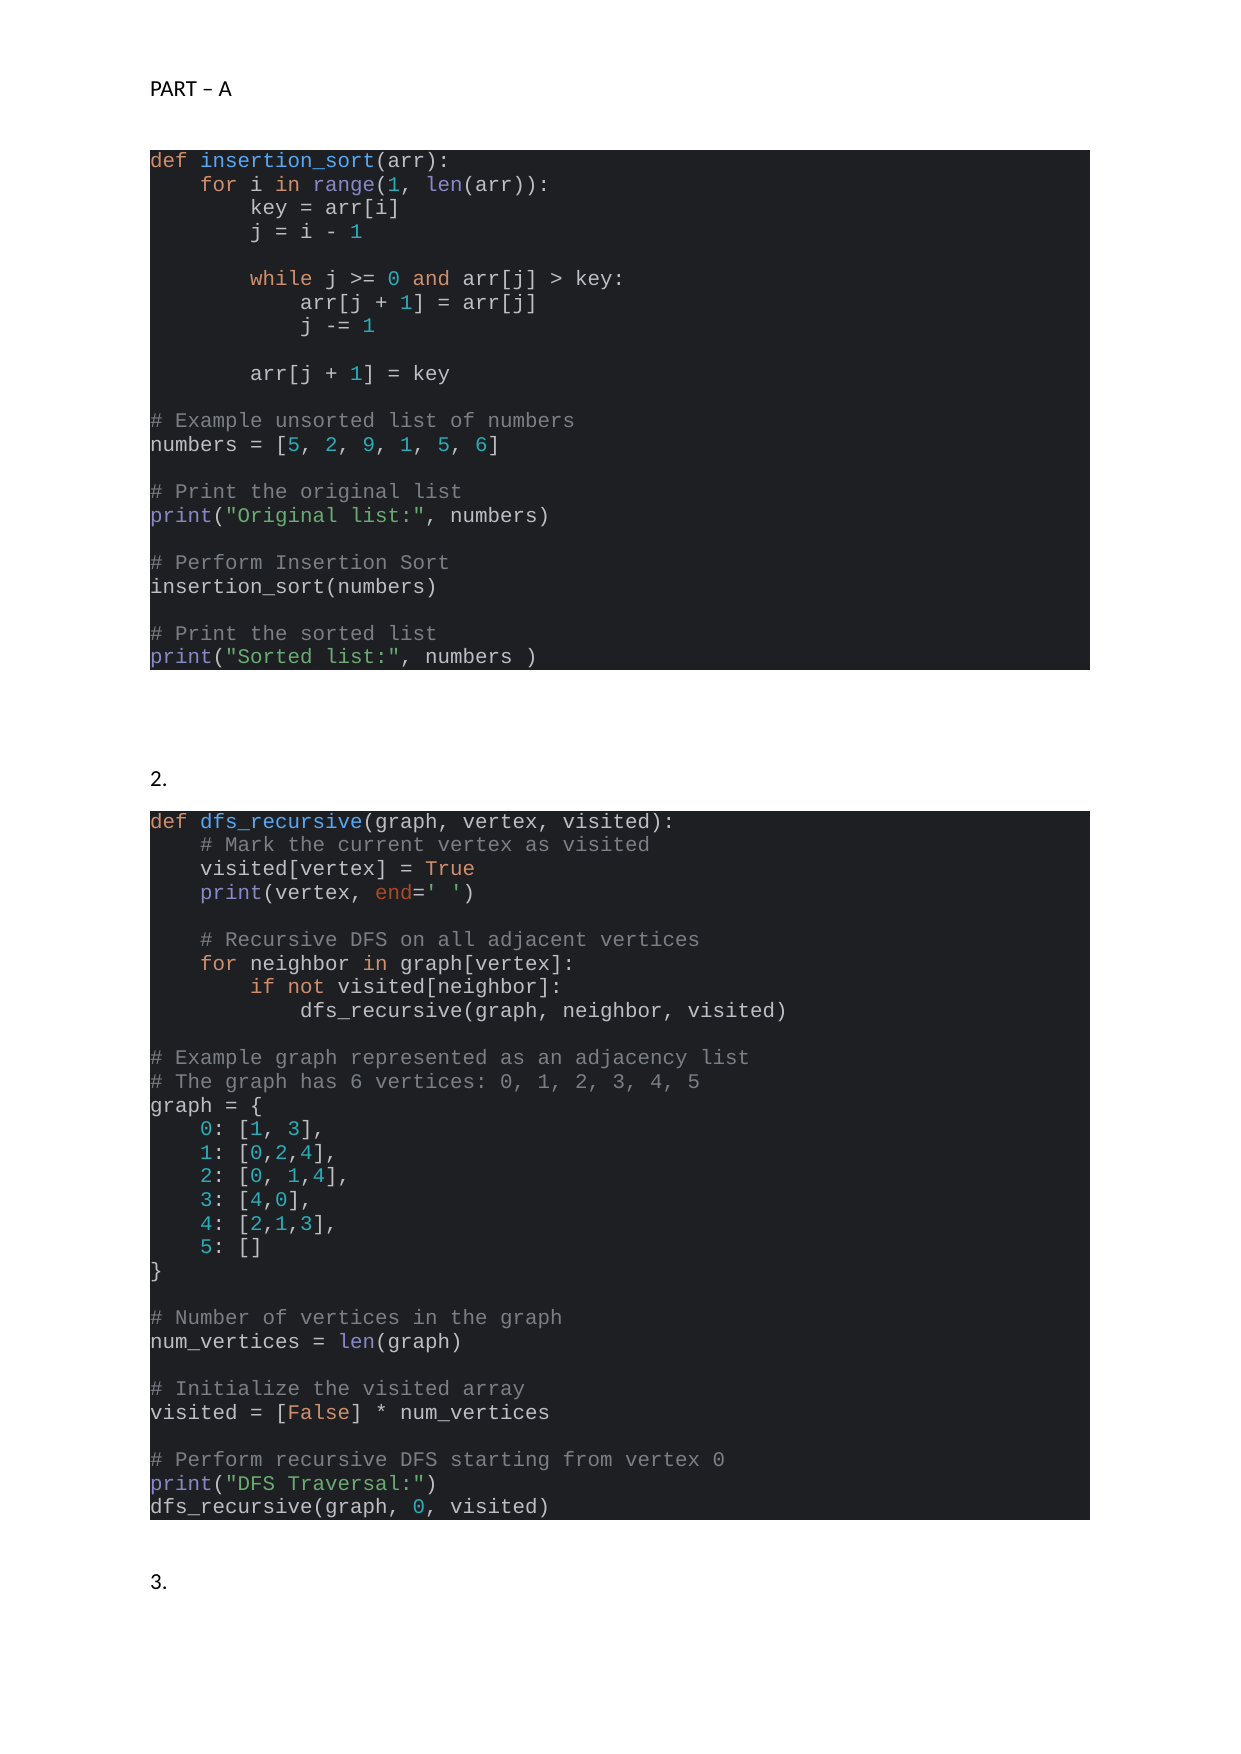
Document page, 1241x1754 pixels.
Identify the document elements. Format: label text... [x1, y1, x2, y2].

text def insertion_sort(arr): for i in range(1, len(arr)): key = arr[i] j = i - 1 while j >= 0 and arr[j] > key: arr[j + 1] = arr[j] j -= 1 arr[j + 1] = key # Example unsorted list of numbers numbers = [5, 2, 9, 1, 5, 6] # Print the original list print("Original list:", numbers) # Perform Insertion Sort insertion_sort(numbers) # Print the sorted list print("Sorted list:", numbers ) [150, 150, 1090, 670]
text 3. [150, 1567, 1090, 1595]
text 2. [150, 764, 1090, 792]
text def dfs_recursive(graph, vertex, visited): # Mark the current vertex as visited visited[vertex] = True print(vertex, end=' ') # Recursive DFS on all adjacent vertices for neighbor in graph[vertex]: if not visited[neighbor]: dfs_recursive(graph, neighbor, visited) # Example graph represented as an adjacency list # The graph has 6 vertices: 0, 1, 2, 3, 4, 5 graph = { 0: [1, 3], 1: [0,2,4], 2: [0, 1,4], 3: [4,0], 4: [2,1,3], 5: [] } # Number of vertices in the graph num_vertices = len(graph) # Initialize the visited array visited = [False] * num_vertices # Perform recursive DFS starting from vertex 0 print("DFS Traversal:") dfs_recursive(graph, 0, visited) [150, 811, 1090, 1520]
